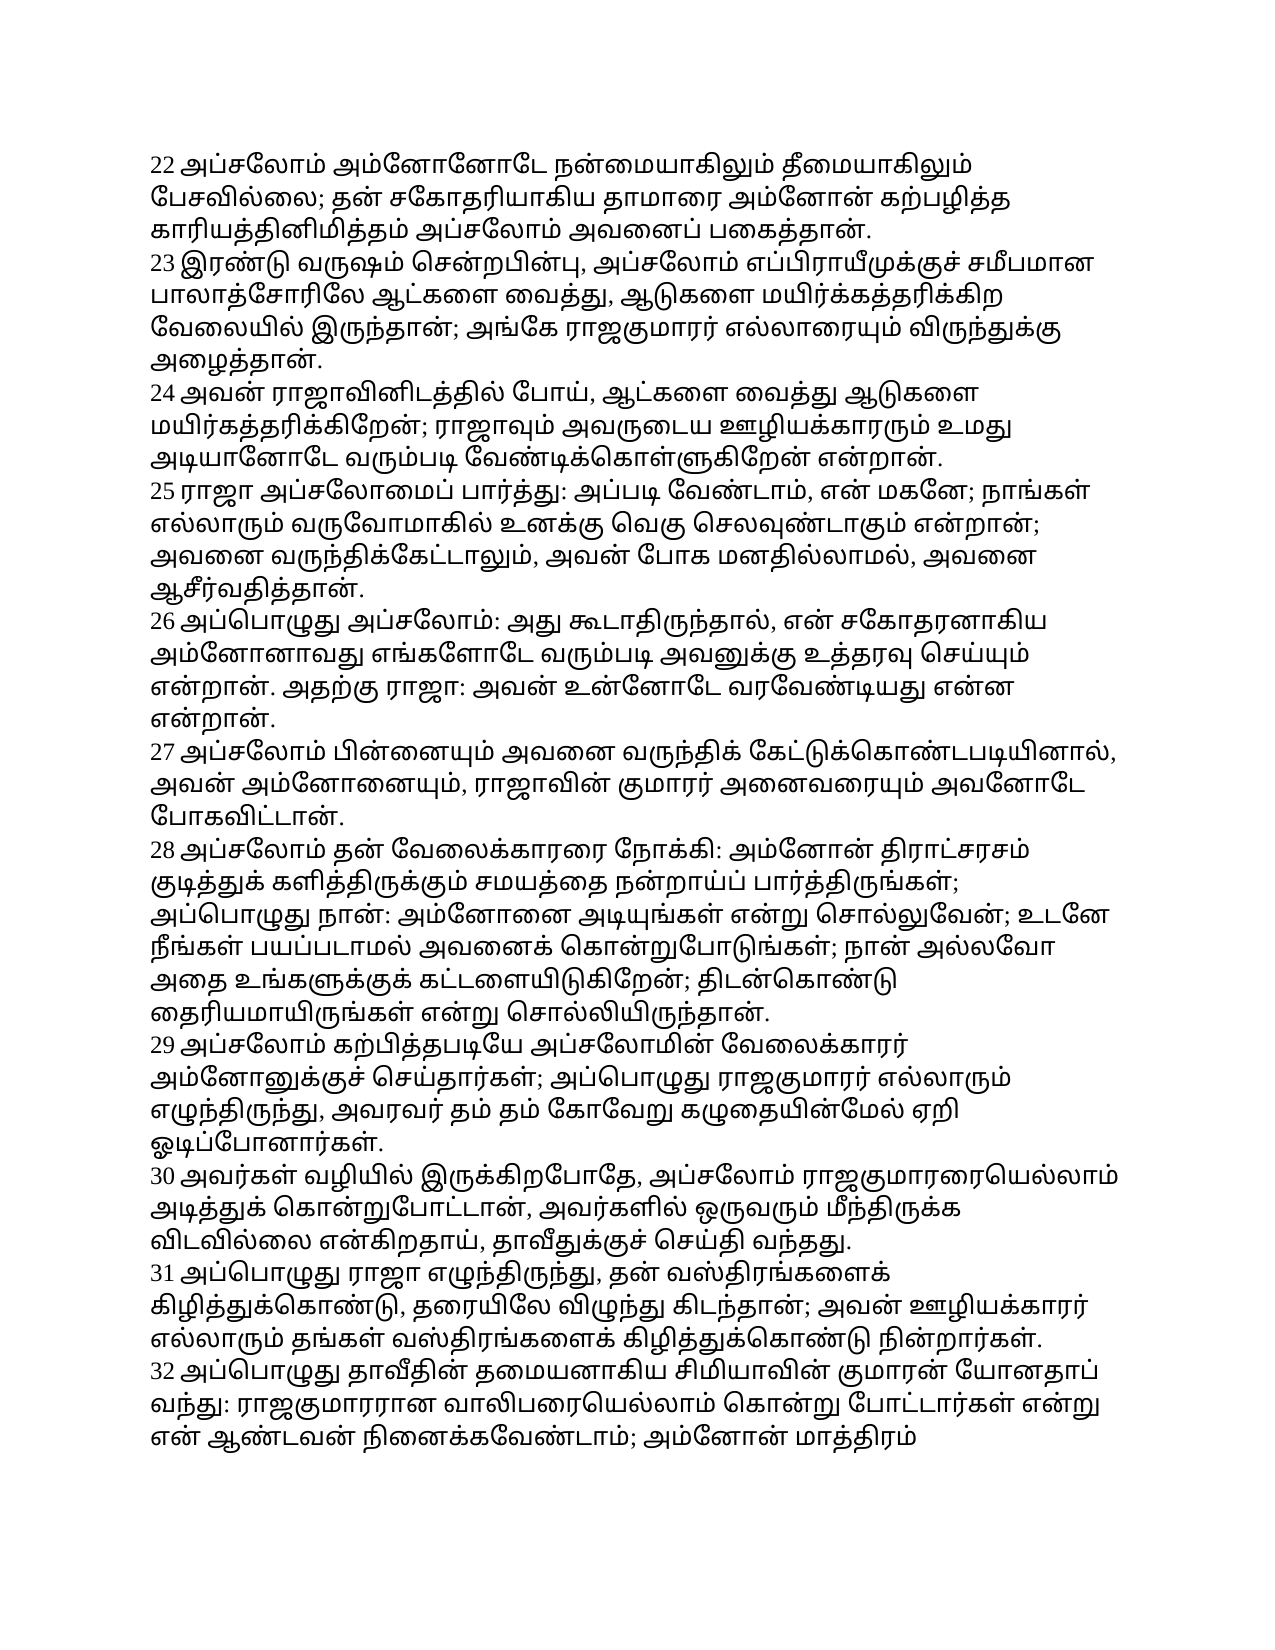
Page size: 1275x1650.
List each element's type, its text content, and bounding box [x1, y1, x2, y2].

text 27அப்சலோம் பின்னையும் அவனை வருந்திக் கேட்டுக்கொண்டபடியினால், அவன் அம்னோனையும், ராஜாவின் குமாரர் அனைவரையும் அவனோடே போகவிட்டான். [150, 737, 1125, 835]
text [150, 1356, 1125, 1454]
text 23இரண்டு வருஷம் சென்றபின்பு, அப்சலோம் எப்பிராயீமுக்குச் சமீபமான பாலாத்சோரிலே ஆட்களை வைத்து, ஆடுகளை மயிர்க்கத்தரிக்கிற வேலையில் இருந்தான்; அங்கே ராஜகுமாரர் எல்லாரையும் விருந்துக்கு அழைத்தான். [150, 248, 1125, 378]
text 30அவர்கள் வழியில் இருக்கிறபோதே, அப்சலோம் ராஜகுமாரரையெல்லாம் அடித்துக் கொன்றுபோட்டான், அவர்களில் ஒருவரும் மீந்திருக்க விடவில்லை என்கிறதாய், தாவீதுக்குச் செய்தி வந்தது. [150, 1161, 1125, 1258]
text 28அப்சலோம் தன் வேலைக்காரரை நோக்கி: அம்னோன் திராட்சரசம் குடித்துக் களித்திருக்கும் சமயத்தை நன்றாய்ப் பார்த்திருங்கள்; அப்பொழுது நான்: அம்னோனை அடியுங்கள் என்று சொல்லுவேன்; உடனே நீங்கள் பயப்படாமல் அவனைக் கொன்றுபோடுங்கள்; நான் அல்லவோ அதை உங்களுக்குக் கட்டளையிடுகிறேன்; திடன்கொண்டு தைரியமாயிருங்கள் என்று சொல்லியிருந்தான். [150, 835, 1125, 1030]
text 29அப்சலோம் கற்பித்தபடியே அப்சலோமின் வேலைக்காரர் அம்னோனுக்குச் செய்தார்கள்; அப்பொழுது ராஜகுமாரர் எல்லாரும் எழுந்திருந்து, அவரவர் தம் தம் கோவேறு கழுதையின்மேல் ஏறி ஓடிப்போனார்கள். [150, 1030, 1125, 1161]
text 25ராஜா அப்சலோமைப் பார்த்து: அப்படி வேண்டாம், என் மகனே; நாங்கள் எல்லாரும் வருவோமாகில் உனக்கு வெகு செலவுண்டாகும் என்றான்; அவனை வருந்திக்கேட்டாலும், அவன் போக மனதில்லாமல், அவனை ஆசீர்வதித்தான். [150, 476, 1125, 606]
text 26அப்பொழுது அப்சலோம்: அது கூடாதிருந்தால், என் சகோதரனாகிய அம்னோனாவது எங்களோடே வரும்படி அவனுக்கு உத்தரவு செய்யும் என்றான். அதற்கு ராஜா: அவன் உன்னோடே வரவேண்டியது என்ன என்றான். [150, 606, 1125, 737]
text 31அப்பொழுது ராஜா எழுந்திருந்து, தன் வஸ்திரங்களைக் கிழித்துக்கொண்டு, தரையிலே விழுந்து கிடந்தான்; அவன் ஊழியக்காரர் எல்லாரும் தங்கள் வஸ்திரங்களைக் கிழித்துக்கொண்டு நின்றார்கள். [150, 1258, 1125, 1356]
text 22அப்சலோம் அம்னோனோடே நன்மையாகிலும் தீமையாகிலும் பேசவில்லை; தன் சகோதரியாகிய தாமாரை அம்னோன் கற்பழித்த காரியத்தினிமித்தம் அப்சலோம் அவனைப் பகைத்தான். [150, 150, 1125, 248]
text 24அவன் ராஜாவினிடத்தில் போய், ஆட்களை வைத்து ஆடுகளை மயிர்கத்தரிக்கிறேன்; ராஜாவும் அவருடைய ஊழியக்காரரும் உமது அடியானோடே வரும்படி வேண்டிக்கொள்ளுகிறேன் என்றான். [150, 378, 1125, 476]
